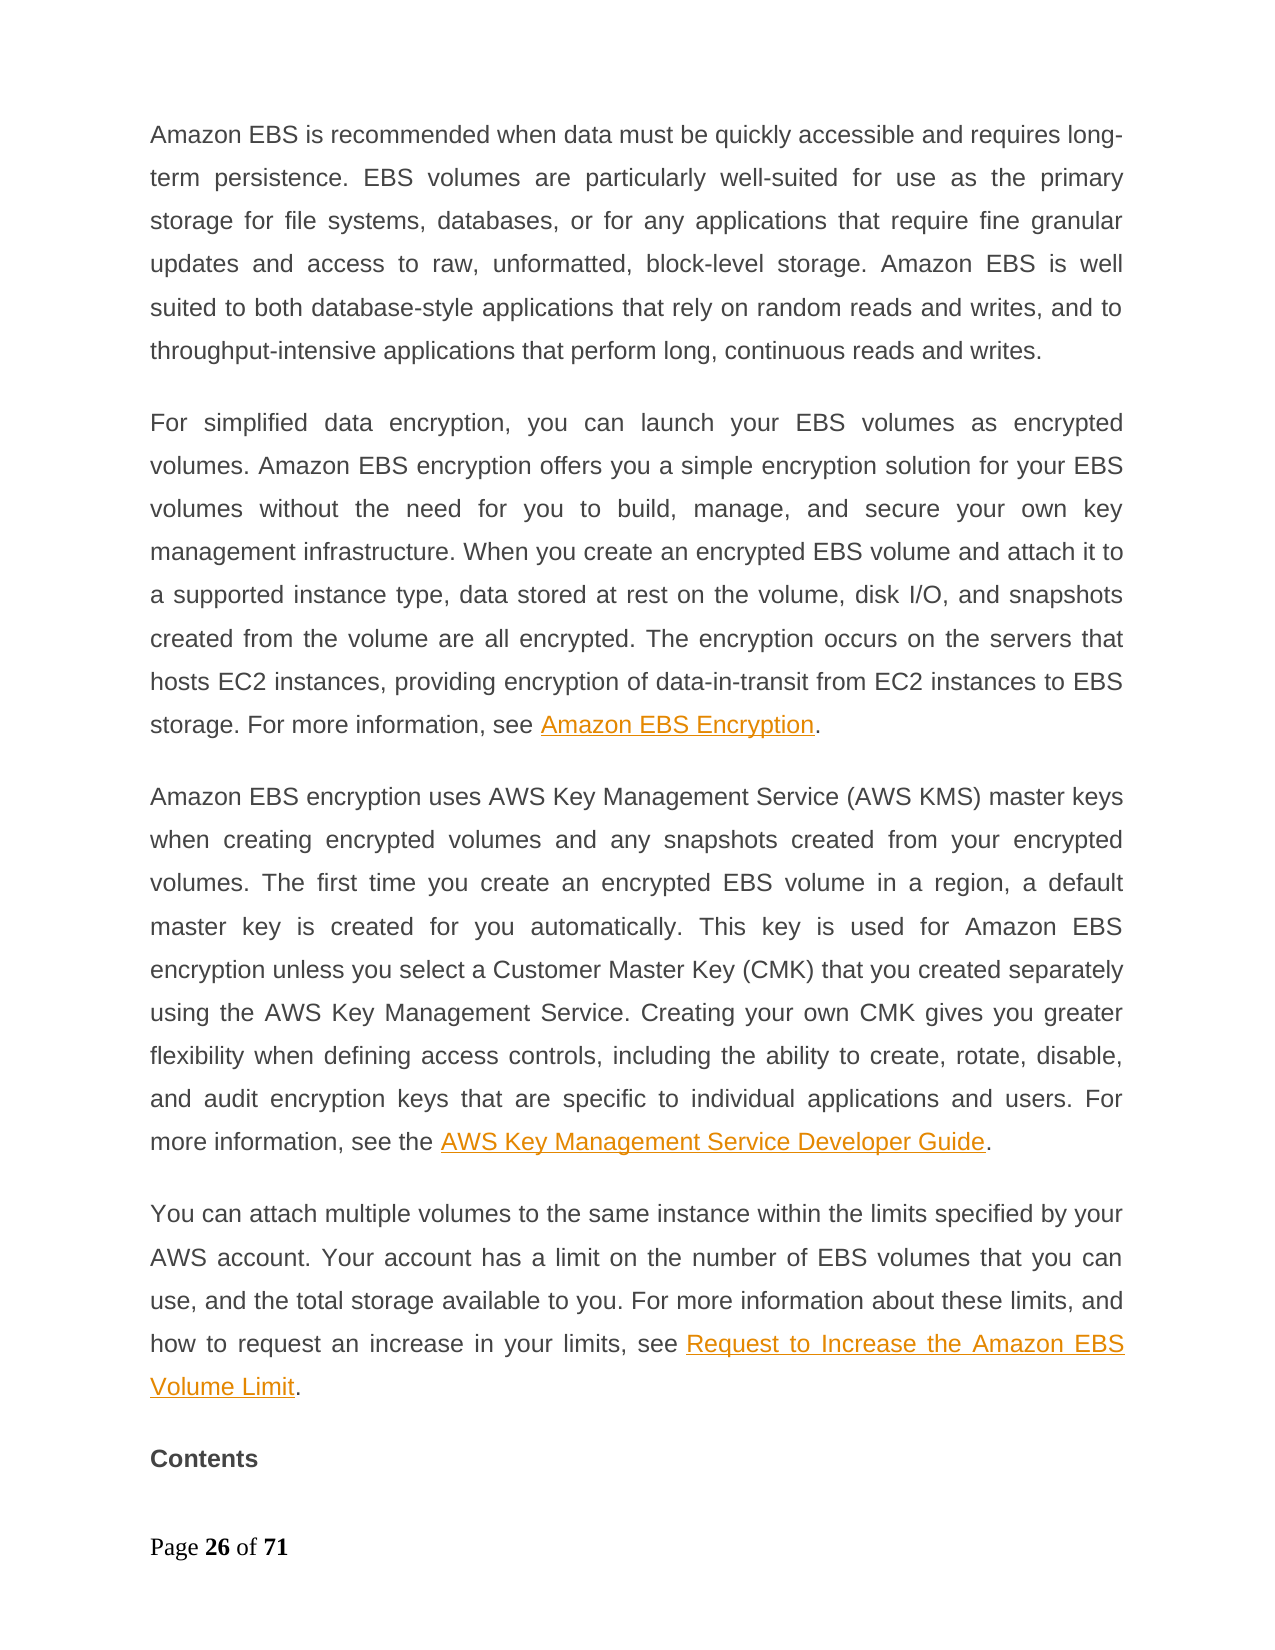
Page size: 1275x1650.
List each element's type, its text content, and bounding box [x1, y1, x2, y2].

text You can attach multiple volumes to the same instance within the limits specified by your AWS account. Your account has a limit on the number of EBS volumes that you can use, and the total storage available to you. For more information about these limits, and how to request an increase in your limits, see Request to Increase the Amazon EBS Volume Limit. [150, 1199, 1125, 1401]
text Amazon EBS encryption uses AWS Key Management Service (AWS KMS) master keys when creating encrypted volumes and any snapshots created from your encrypted volumes. The first time you create an encrypted EBS volume in a region, a default master key is created for you automatically. This key is used for Amazon EBS encryption unless you select a Customer Master Key (CMK) that you created separately using the AWS Key Management Service. Creating your own CMK gives you greater flexibility when defining access controls, including the ability to create, rotate, disable, and audit encryption keys that are specific to individual applications and users. For more information, see the AWS Key Management Service Developer Guide. [150, 782, 1125, 1156]
text Amazon EBS is recommended when data must be quickly accessible and requires long-term persistence. EBS volumes are particularly well-suited for use as the primary storage for file systems, databases, or for any applications that require fine granular updates and access to raw, unformatted, block-level storage. Amazon EBS is well suited to both database-style applications that rely on random reads and writes, and to throughput-intensive applications that perform long, continuous reads and writes. [150, 120, 1125, 364]
text For simplified data encryption, you can launch your EBS volumes as encrypted volumes. Amazon EBS encryption offers you a simple encryption solution for your EBS volumes without the need for you to build, manage, and secure your own key management infrastructure. When you create an encrypted EBS volume and attach it to a supported instance type, data stored at rest on the volume, disk I/O, and snapshots created from the volume are all encrypted. The encryption occurs on the servers that hosts EC2 instances, providing encryption of data-in-transit from EC2 instances to EBS storage. For more information, see Amazon EBS Encryption. [150, 408, 1125, 738]
text Contents [150, 1444, 1125, 1473]
